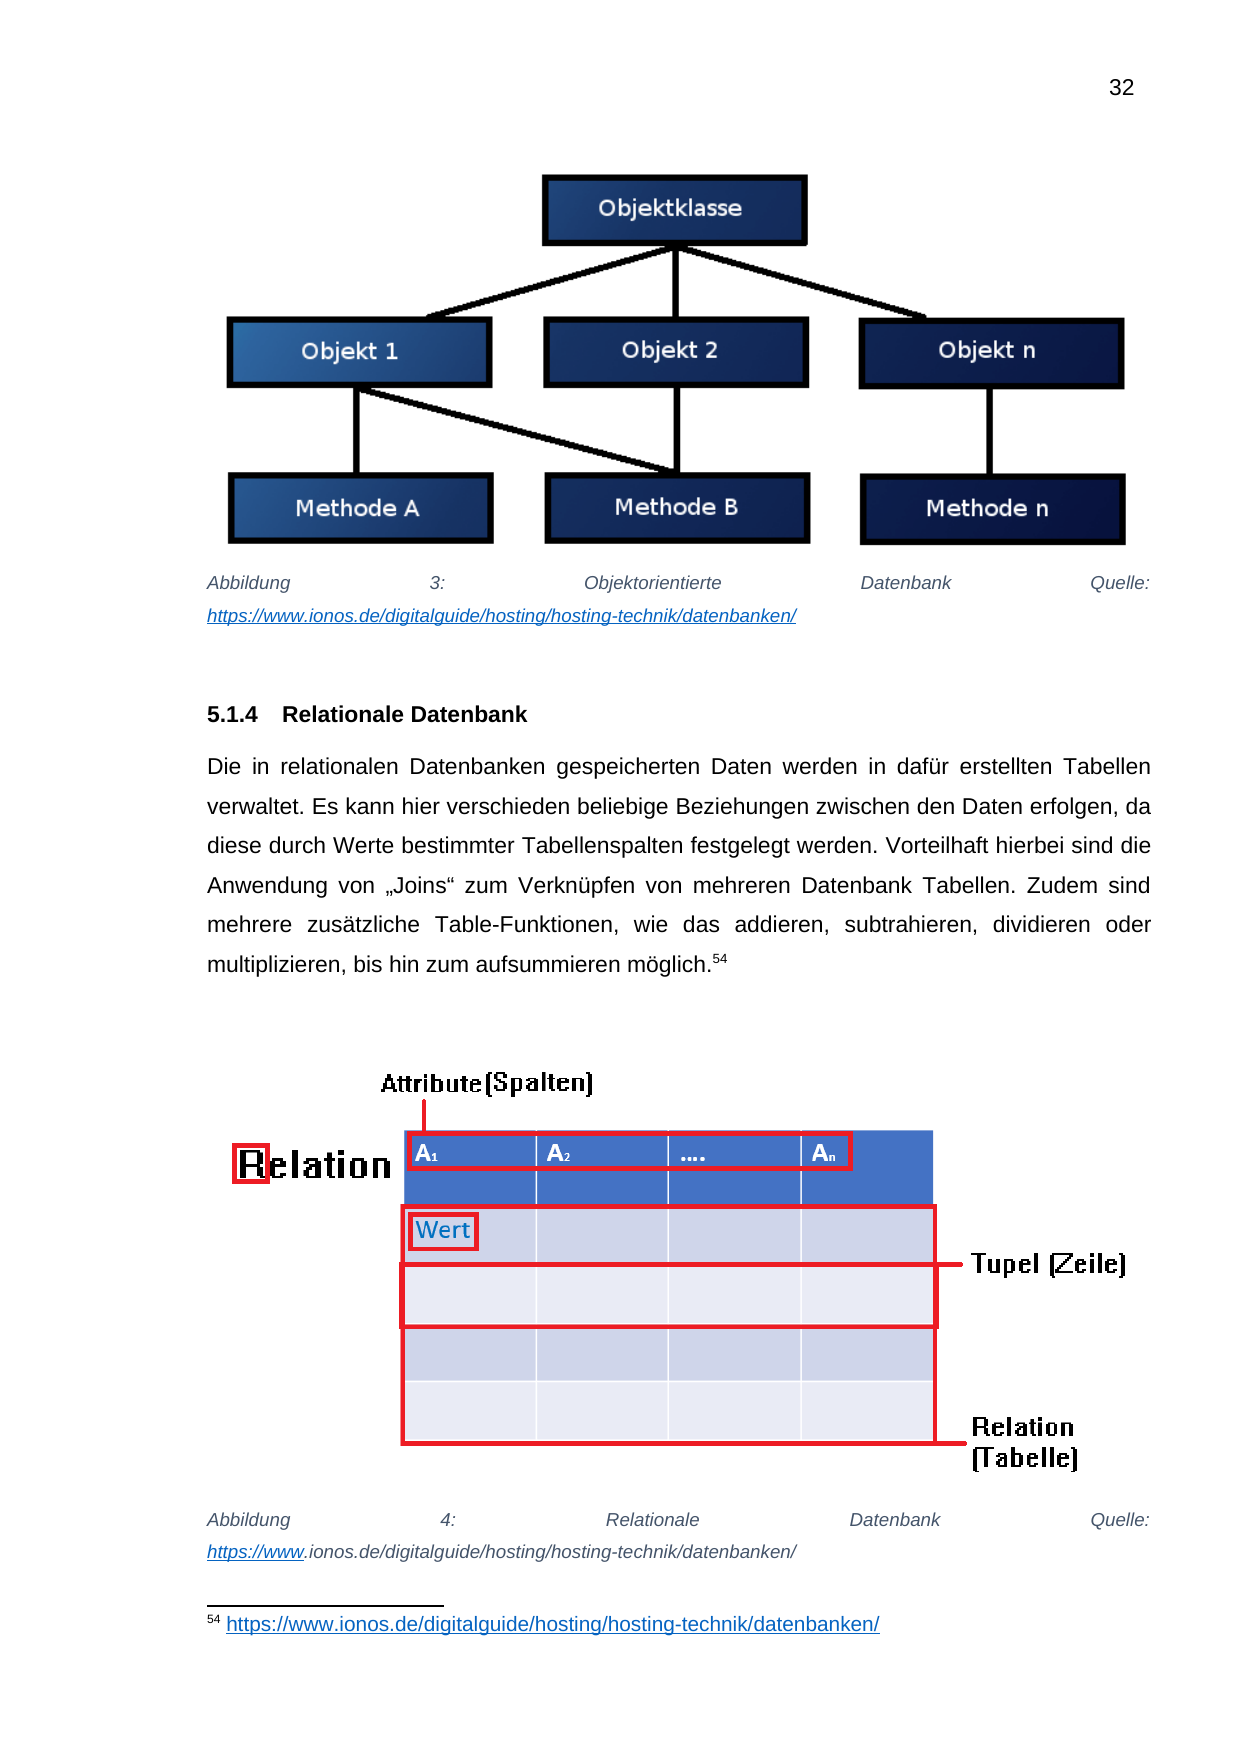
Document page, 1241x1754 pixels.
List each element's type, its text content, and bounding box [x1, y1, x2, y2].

picture [206, 147, 1152, 559]
picture [206, 1054, 1152, 1496]
text Die in relationalen Datenbanken gespeicherten Daten werden in dafür erstellten Tabellen verwaltet. Es kann hier verschieden beliebige Beziehungen zwischen den Daten erfolgen, da diese durch Werte bestimmter Tabellenspalten festgelegt werden. Vorteilhaft hierbei sind die Anwendung von „Joins“ zum Verknüpfen von mehreren Datenbank Tabellen. Zudem sind mehrere zusätzliche Table-Funktionen, wie das addieren, subtrahieren, dividieren oder multiplizieren, bis hin zum aufsummieren möglich. [207, 753, 1152, 977]
subtitle Relationale Datenbank [207, 701, 1152, 728]
